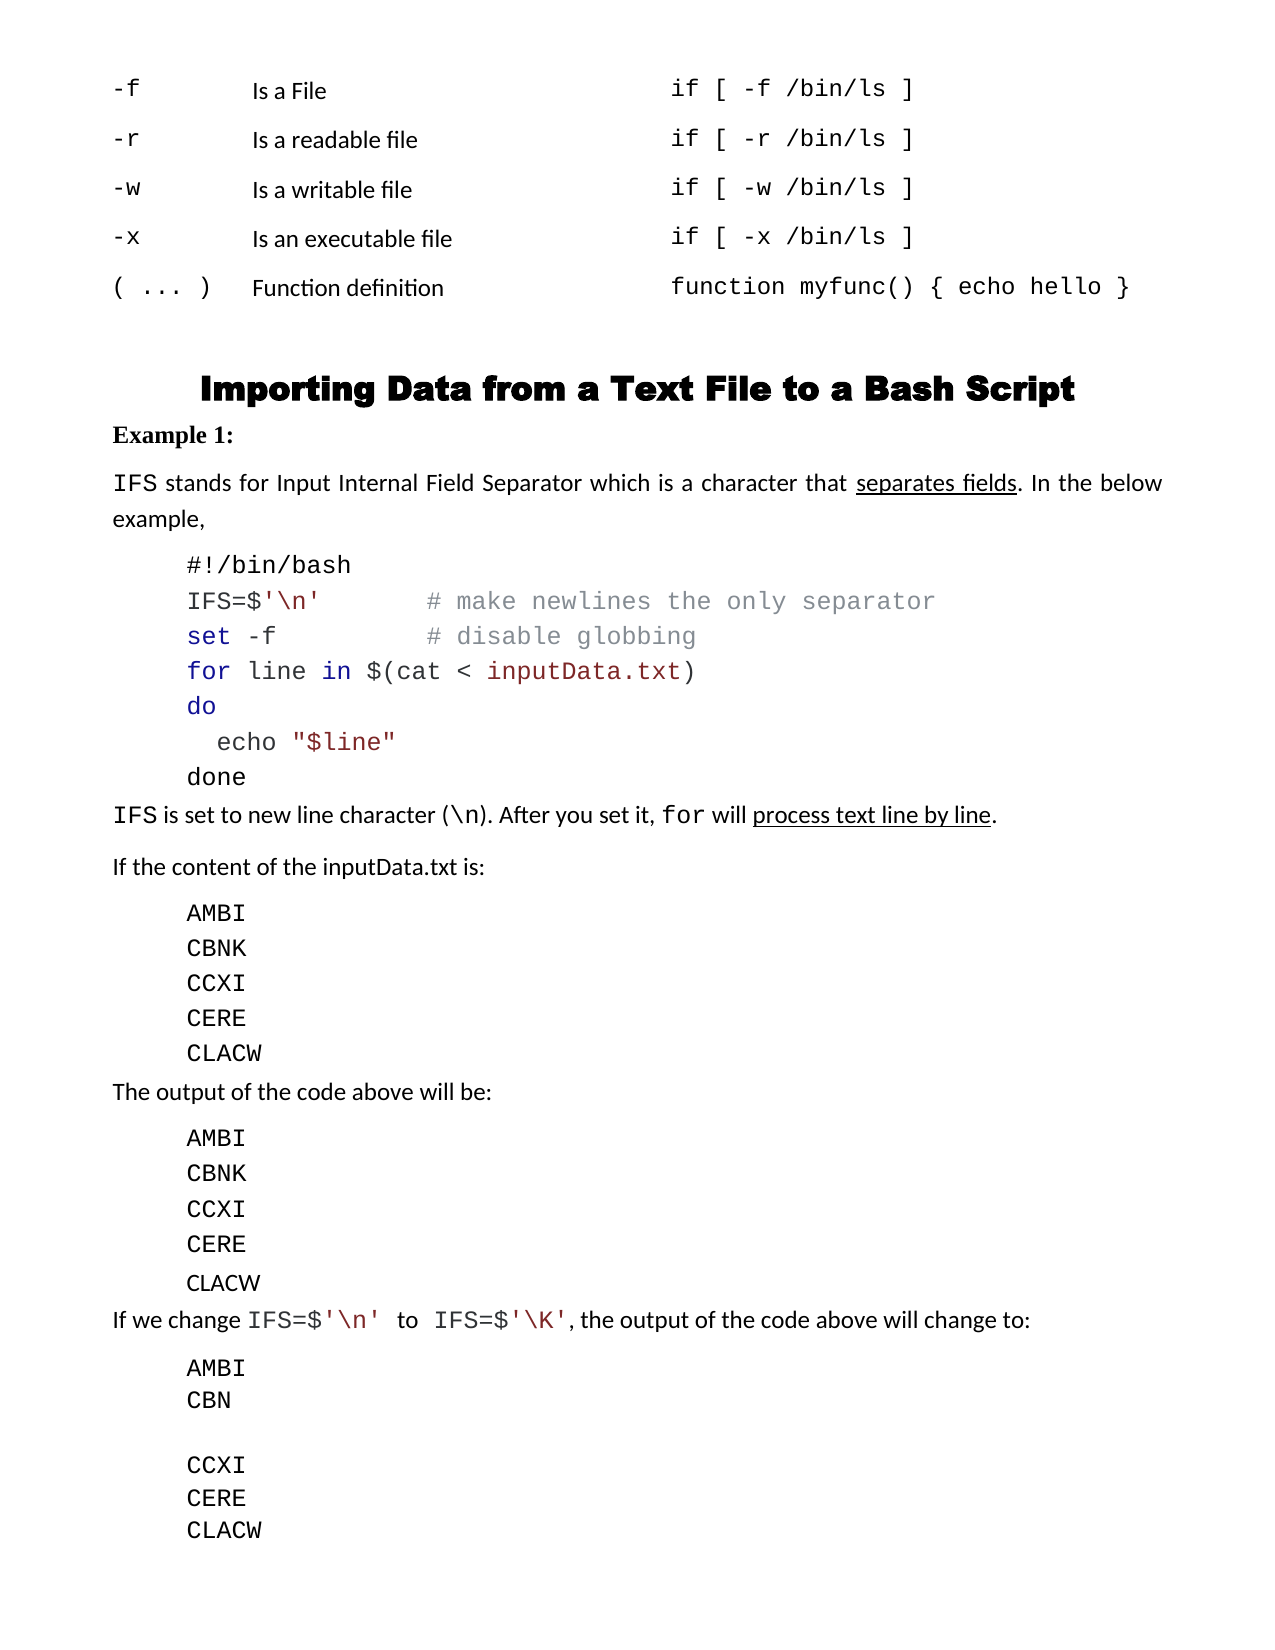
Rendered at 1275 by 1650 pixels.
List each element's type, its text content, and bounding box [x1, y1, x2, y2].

table_cell if [ -w /bin/ls ] [670, 174, 1151, 223]
text CERE [186, 1485, 1162, 1514]
text If we change IFS=$'\n' to IFS=$'\K', the output of the code above will change to: [112, 1304, 1162, 1336]
text CCXI [186, 971, 1162, 999]
text CBN [186, 1388, 1162, 1416]
text CBNK [186, 935, 1162, 964]
text IFS is set to new line character (\n). After you set it, for will process text line by line. [112, 799, 1162, 831]
text CCXI [186, 1196, 1162, 1224]
text IFS stands for Input Internal Field Separator which is a character that separates fields. In the below example, [112, 467, 1162, 534]
text set -f # disable globbing [186, 623, 1162, 652]
text do [186, 694, 1162, 722]
text CERE [186, 1006, 1162, 1034]
text IFS=$'\n' # make newlines the only separator [186, 588, 1162, 617]
table_cell function myfunc() { echo hello } [670, 273, 1151, 322]
table_cell ( ... ) [111, 273, 252, 322]
table_cell if [ -r /bin/ls ] [670, 124, 1151, 174]
text CBNK [186, 1161, 1162, 1189]
text If the content of the inputData.txt is: [112, 851, 1162, 881]
text #!/bin/bash [186, 553, 1162, 581]
text Example 1: [112, 420, 1162, 448]
table_cell Is a writable file [252, 174, 670, 223]
subtitle Importing Data from a Text File to a Bash Script [112, 369, 1162, 407]
table_cell -r [111, 124, 252, 174]
table_cell Is a File [252, 75, 670, 124]
table_cell -f [111, 75, 252, 124]
text AMBI [186, 1355, 1162, 1384]
table_cell if [ -x /bin/ls ] [670, 223, 1151, 272]
text AMBI [186, 900, 1162, 928]
text CLACW [186, 1267, 1162, 1297]
table_cell Function definition [252, 273, 670, 322]
text for line in $(cat < inputData.txt) [186, 659, 1162, 687]
table_cell Is a readable file [252, 124, 670, 174]
text CLACW [186, 1041, 1162, 1069]
table_cell -x [111, 223, 252, 272]
text CERE [186, 1231, 1162, 1260]
table_cell Is an executable file [252, 223, 670, 272]
table_cell if [ -f /bin/ls ] [670, 75, 1151, 124]
text AMBI [186, 1126, 1162, 1154]
text CCXI [186, 1453, 1162, 1481]
text The output of the code above will be: [112, 1076, 1162, 1107]
text CLACW [186, 1518, 1162, 1546]
table_cell -w [111, 174, 252, 223]
text done [186, 764, 1162, 793]
text echo "$line" [186, 729, 1162, 757]
